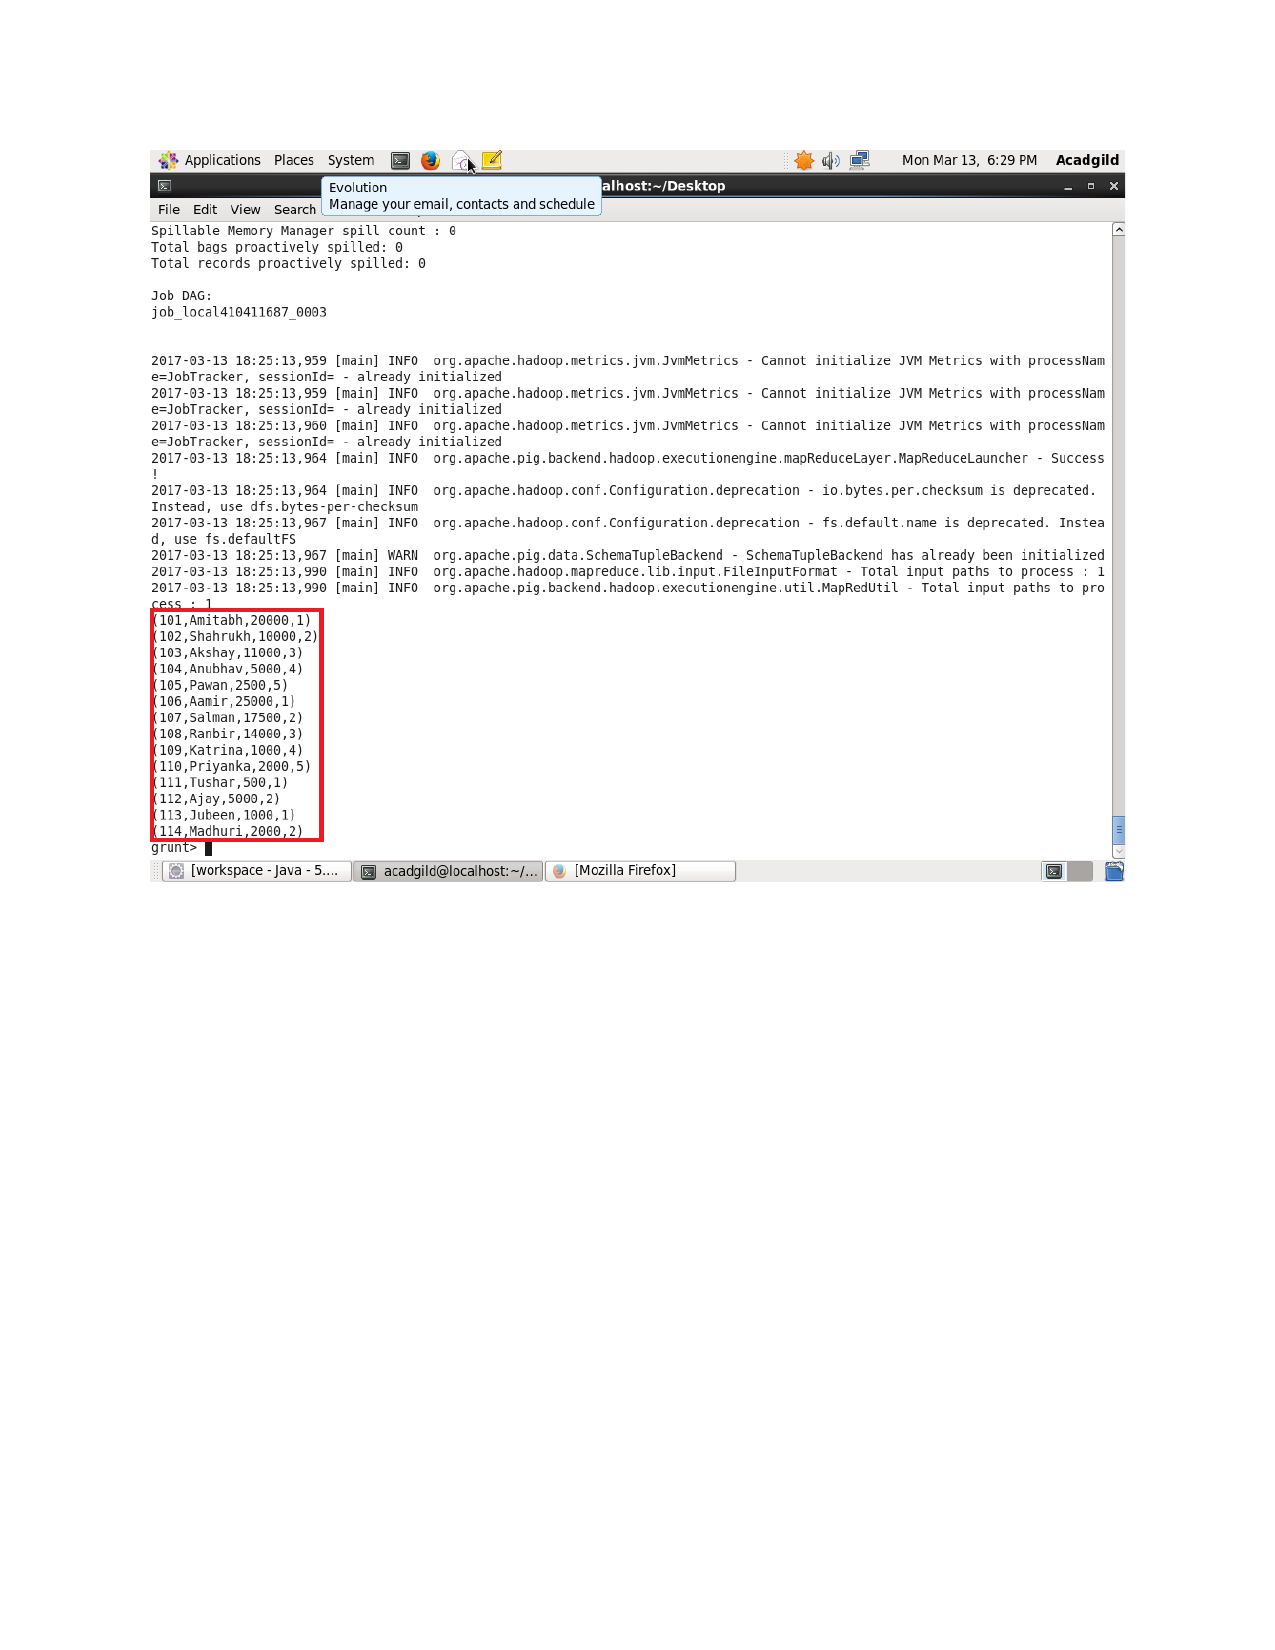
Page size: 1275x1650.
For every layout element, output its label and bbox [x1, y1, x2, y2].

picture [150, 150, 1125, 882]
